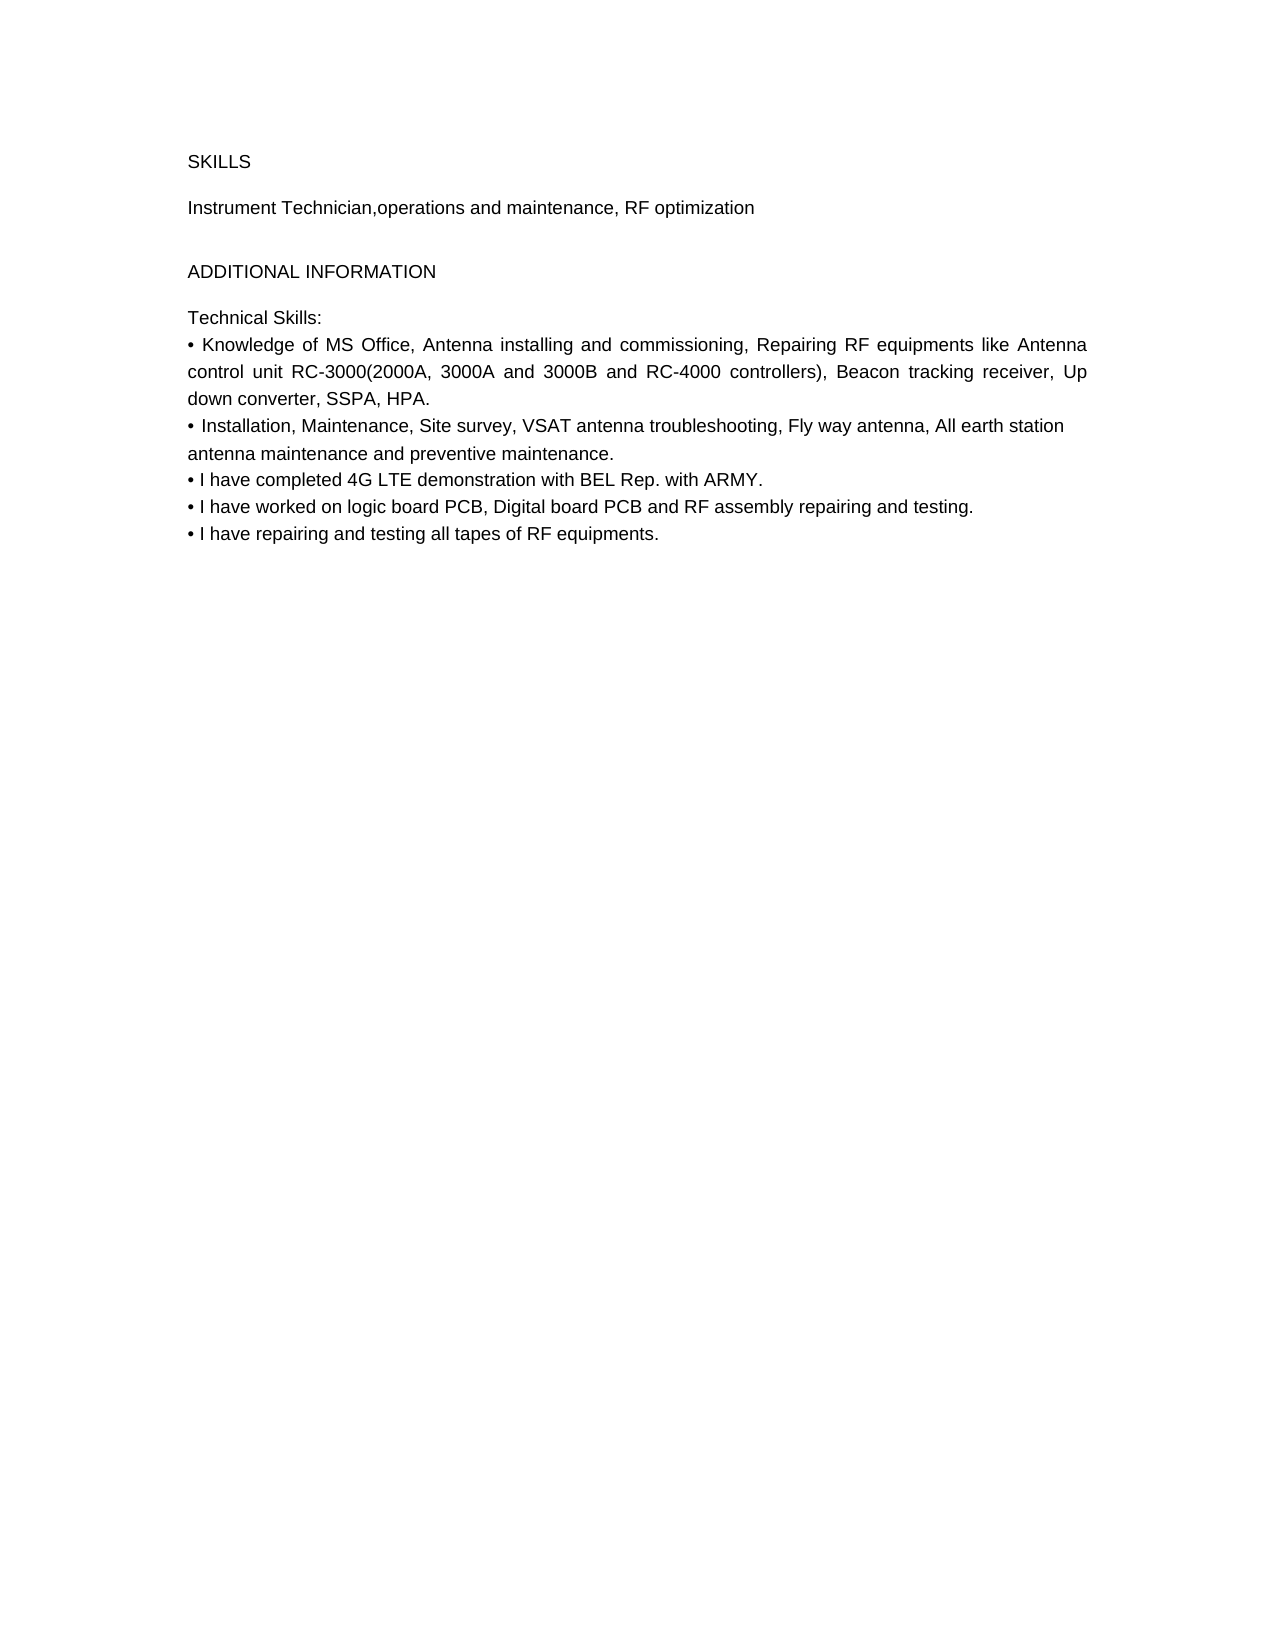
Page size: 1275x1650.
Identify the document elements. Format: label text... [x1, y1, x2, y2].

text ADDITIONAL INFORMATION [187, 261, 1100, 283]
list I have worked on logic board PCB, Digital board PCB and RF assembly repairing and testing. [187, 496, 1100, 518]
list I have repairing and testing all tapes of RF equipments. [187, 523, 1100, 545]
text Instrument Technician,operations and maintenance, RF optimization [187, 197, 1100, 218]
list Knowledge of MS Office, Antenna installing and commissioning, Repairing RF equipments like Antenna control unit RC-3000(2000A, 3000A and 3000B and RC-4000 controllers), Beacon tracking receiver, Up down converter, SSPA, HPA. [187, 334, 1088, 410]
list Installation, Maintenance, Site survey, VSAT antenna troubleshooting, Fly way antenna, All earth station antenna maintenance and preventive maintenance. [187, 415, 1088, 464]
text SKILLS [187, 151, 1100, 172]
text Technical Skills: [187, 307, 1100, 328]
list I have completed 4G LTE demonstration with BEL Rep. with ARMY. [187, 469, 1100, 491]
